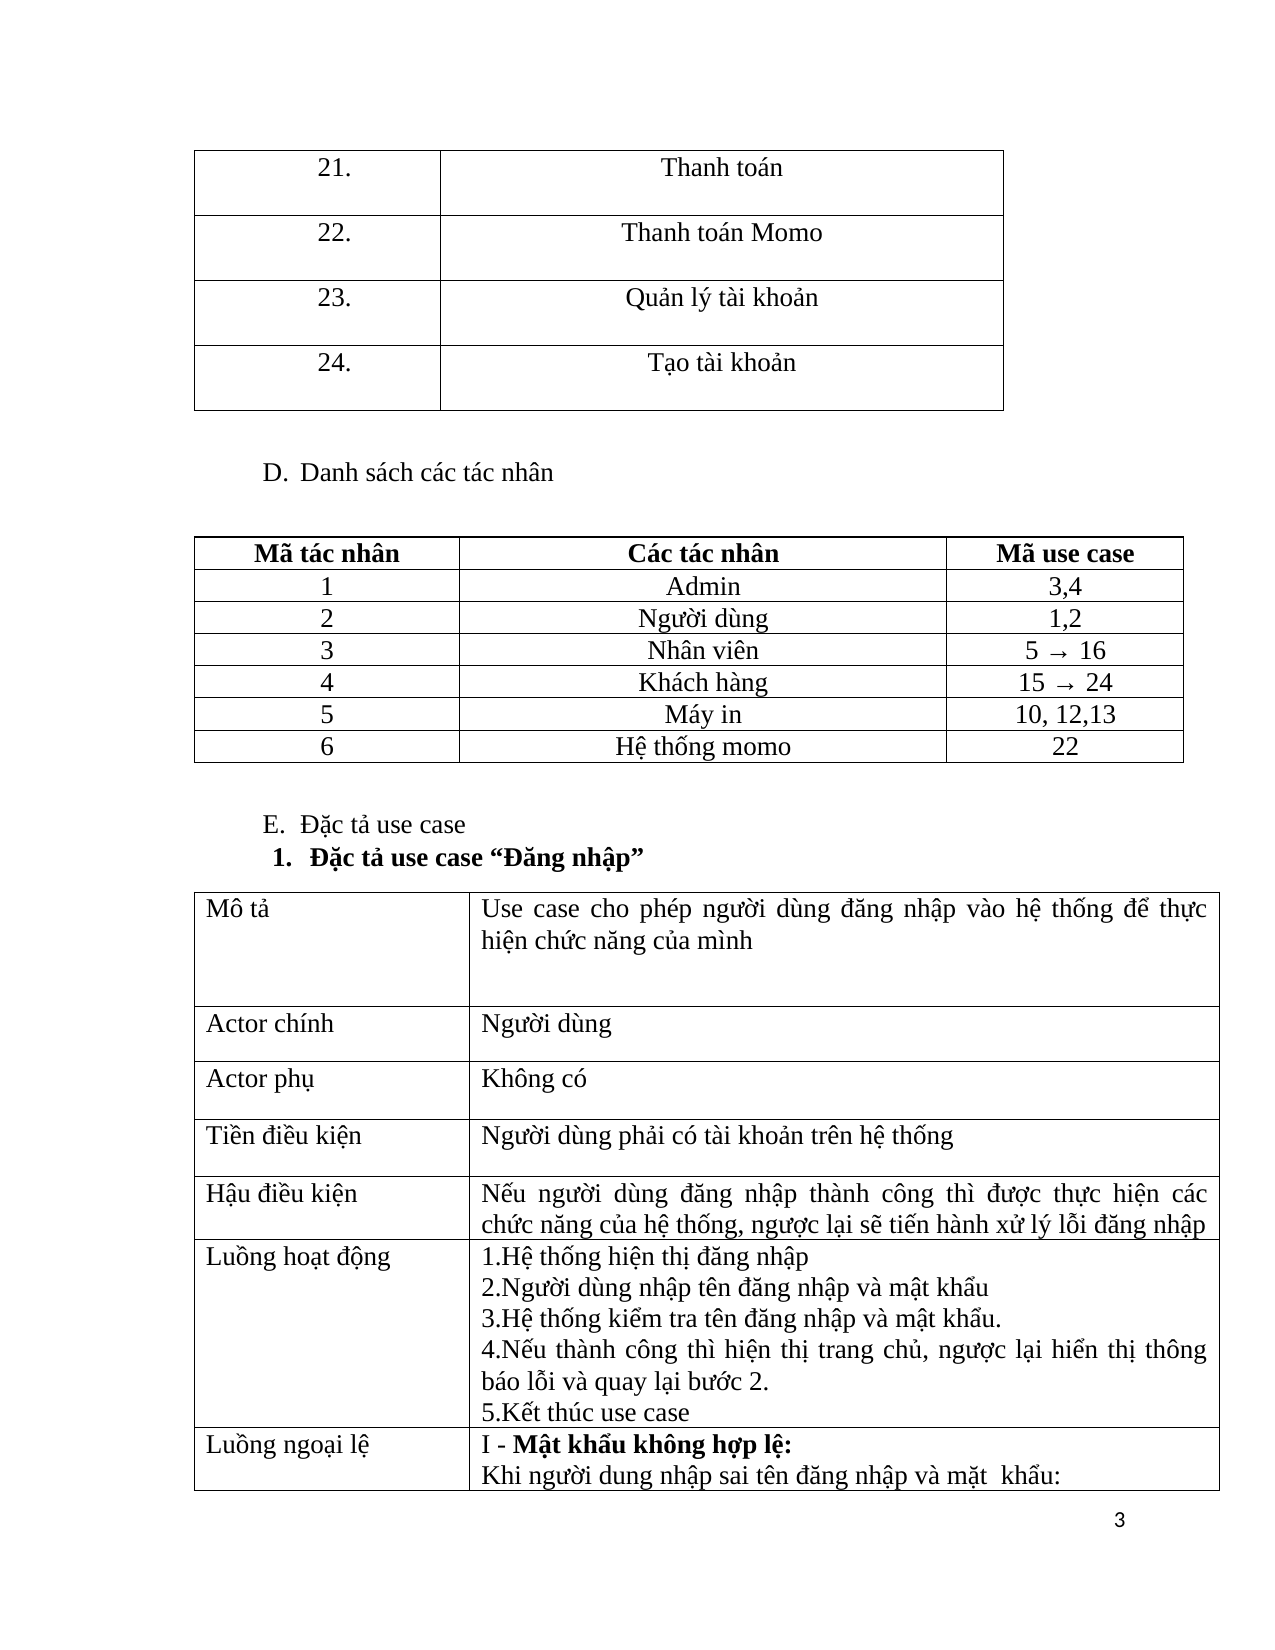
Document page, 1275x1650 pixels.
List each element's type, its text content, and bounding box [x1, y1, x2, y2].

table_cell 1,2 [947, 602, 1183, 633]
table_cell [195, 151, 440, 215]
table_cell Thanh toán Momo [441, 216, 1003, 280]
table_header Mã use case [947, 538, 1183, 568]
table_cell Nhân viên [460, 634, 946, 665]
list Đặc tả use case “Đăng nhập” [272, 841, 1125, 872]
table_cell [195, 281, 440, 345]
table_cell Tạo tài khoản [441, 346, 1003, 410]
table_cell Hệ thống momo [460, 731, 946, 762]
table_cell Nếu người dùng đăng nhập thành công thì được thực hiện các chức năng của hệ thống, ngược lại sẽ tiến hành xử lý lỗi đăng nhập [470, 1177, 1219, 1239]
table_cell 6 [195, 731, 459, 762]
table_cell 3 [195, 634, 459, 665]
list Đặc tả use case [262, 808, 1125, 839]
table_cell Luồng hoạt động [195, 1240, 469, 1427]
table_cell Máy in [460, 698, 946, 729]
table_cell Actor chính [195, 1007, 469, 1061]
table_cell 4 [195, 666, 459, 697]
table_cell 5 [195, 698, 459, 729]
table_cell Hậu điều kiện [195, 1177, 469, 1239]
table_cell Người dùng [470, 1007, 1219, 1061]
table_cell Khách hàng [460, 666, 946, 697]
table_cell Luồng ngoại lệ [195, 1428, 469, 1490]
table_cell [195, 216, 440, 280]
table_header Mô tả [195, 893, 469, 1006]
table_cell 10, 12,13 [947, 698, 1183, 729]
table_cell Quản lý tài khoản [441, 281, 1003, 345]
table_cell Tiền điều kiện [195, 1120, 469, 1176]
table_cell Actor phụ [195, 1062, 469, 1118]
table_cell 22 [947, 731, 1183, 762]
table_header Mã tác nhân [195, 538, 459, 568]
table_cell 5 → 16 [947, 634, 1183, 665]
table_cell Admin [460, 570, 946, 601]
table_header Các tác nhân [460, 538, 946, 568]
table_cell 1 [195, 570, 459, 601]
table_header Use case cho phép người dùng đăng nhập vào hệ thống để thực hiện chức năng của mình [470, 893, 1219, 1006]
table_cell 15 → 24 [947, 666, 1183, 697]
table_cell Không có [470, 1062, 1219, 1118]
table_cell 3,4 [947, 570, 1183, 601]
table_cell Người dùng [460, 602, 946, 633]
table_cell [195, 346, 440, 410]
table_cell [470, 1428, 1219, 1490]
table_cell Người dùng phải có tài khoản trên hệ thống [470, 1120, 1219, 1176]
table_cell Thanh toán [441, 151, 1003, 215]
table_cell 1.Hệ thống hiện thị đăng nhập 2.Người dùng nhập tên đăng nhập và mật khẩu 3.Hệ thống kiểm tra tên đăng nhập và mật khẩu. 4.Nếu thành công thì hiện thị trang chủ, ngược lại hiển thị thông báo lỗi và quay lại bước 2. 5.Kết thúc use case [470, 1240, 1219, 1427]
list Danh sách các tác nhân [262, 456, 1125, 517]
table_cell 2 [195, 602, 459, 633]
